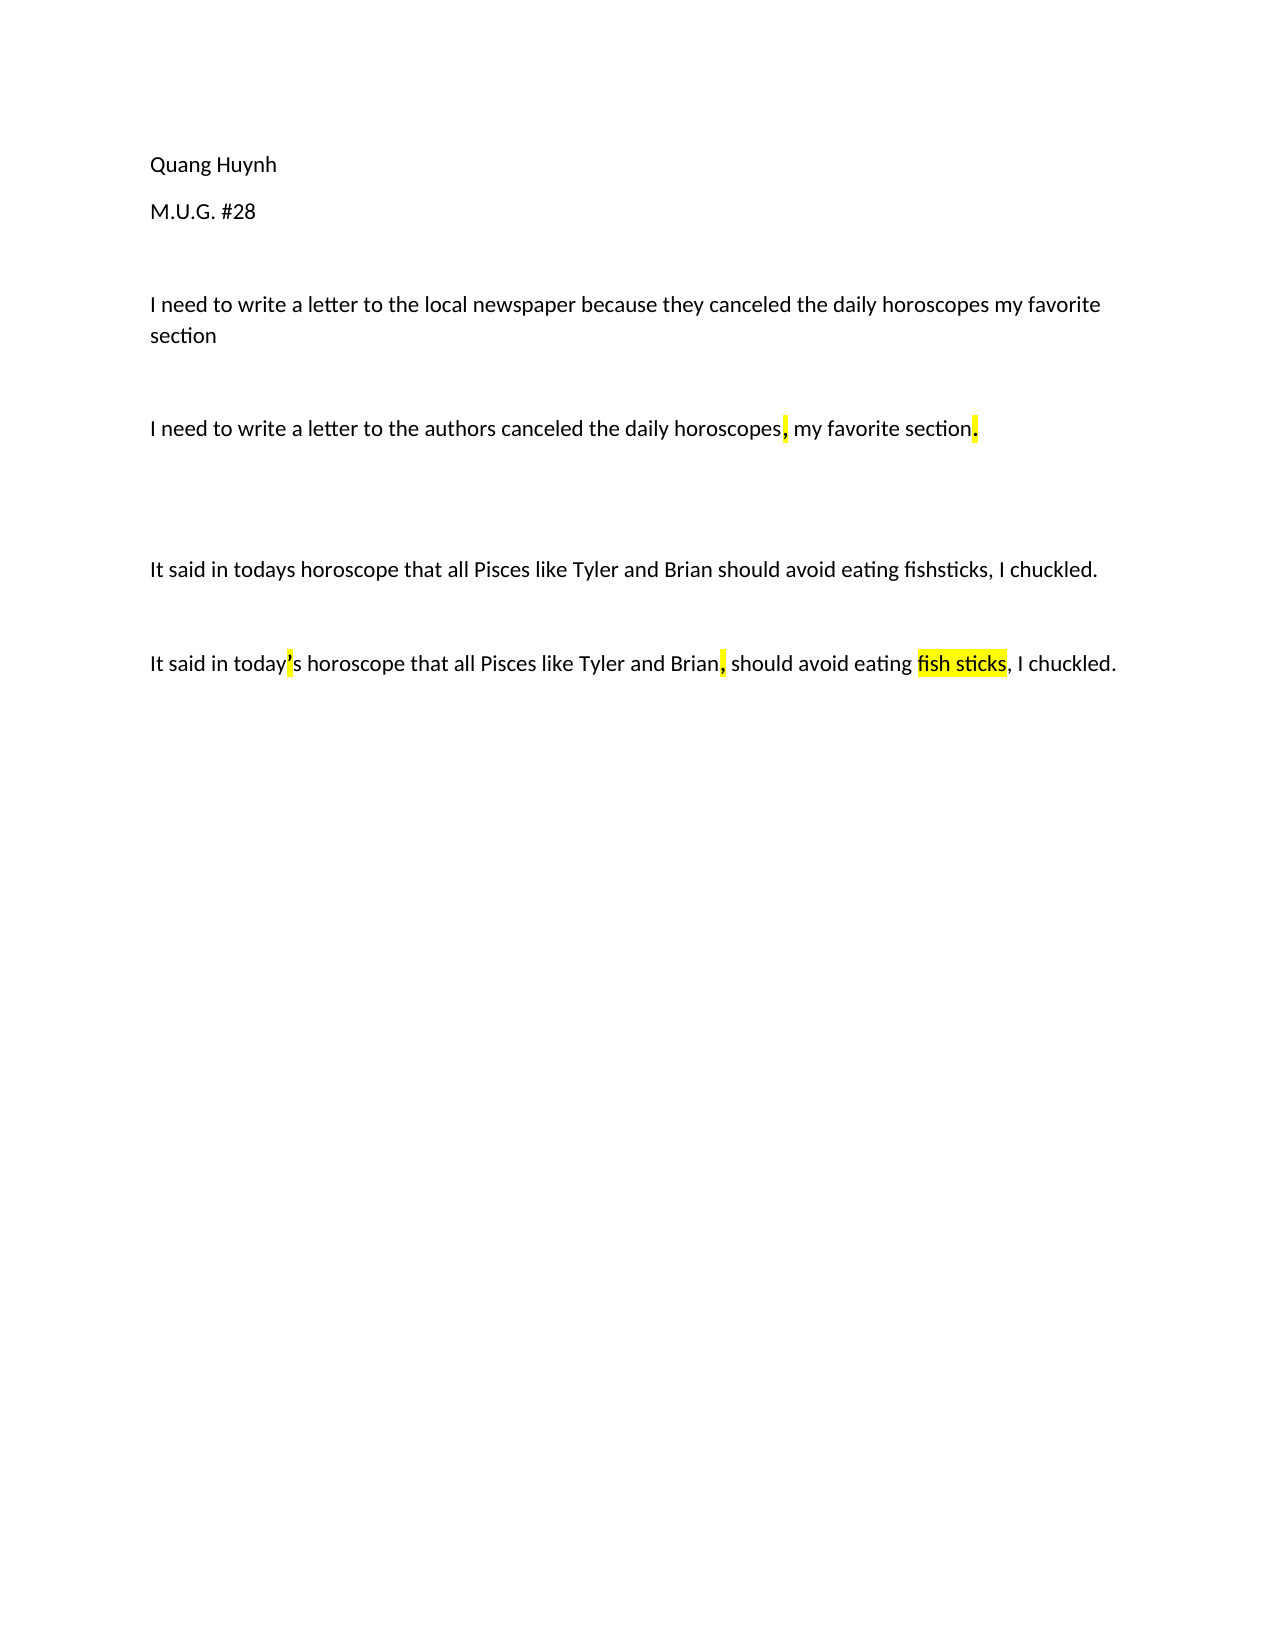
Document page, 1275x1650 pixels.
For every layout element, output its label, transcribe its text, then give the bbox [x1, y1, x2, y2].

text It said in today’s horoscope that all Pisces like Tyler and Brian, should avoid eating fish sticks, I chuckled. [293, 649, 720, 677]
text M.U.G. #28 [150, 197, 1125, 225]
text I need to write a letter to the local newspaper because they canceled the daily horoscopes my favorite section [150, 291, 1125, 349]
text I need to write a letter to the authors canceled the daily horoscopes, my favorite section. [150, 414, 1125, 443]
text Quang Huynh [150, 150, 1125, 178]
text It said in todays horoscope that all Pisces like Tyler and Brian should avoid eating fishsticks, I chuckled. [150, 555, 1125, 583]
